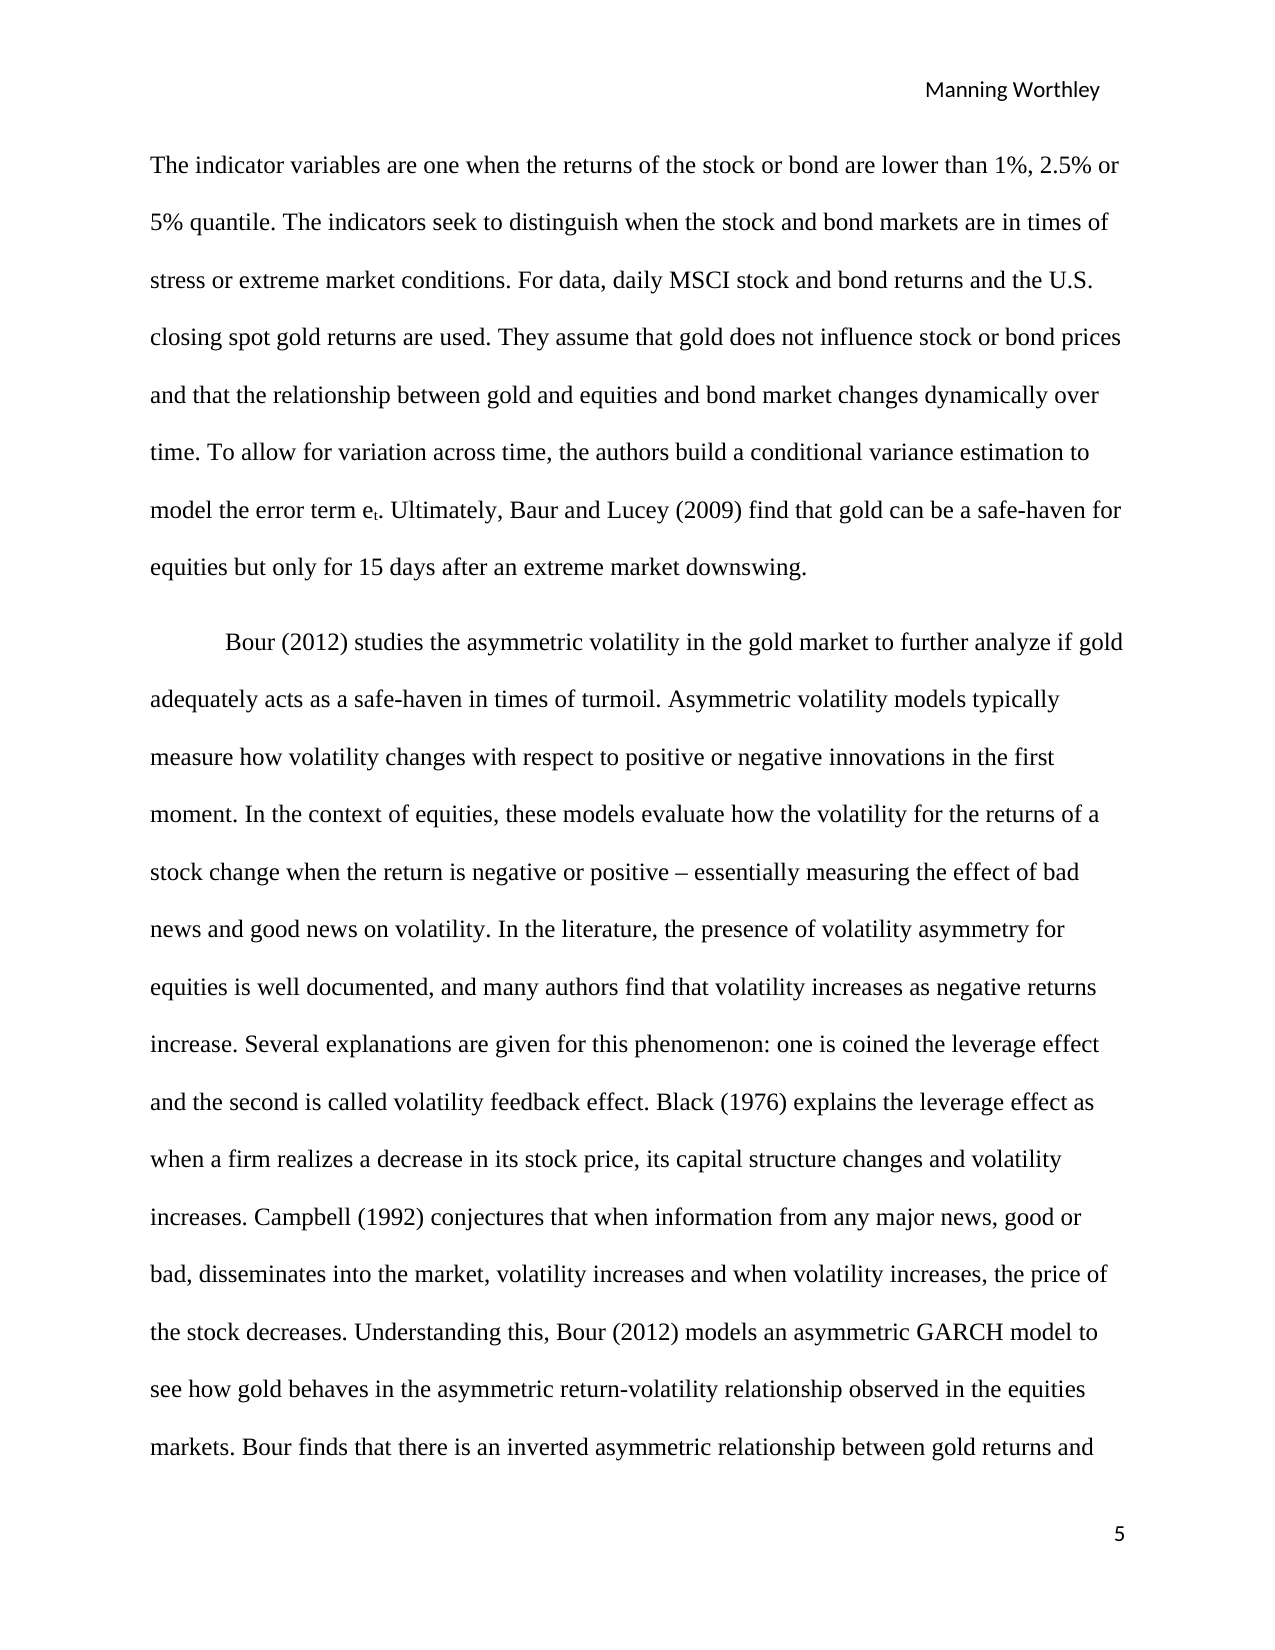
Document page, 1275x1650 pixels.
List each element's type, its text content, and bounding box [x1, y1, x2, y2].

text The indicator variables are one when the returns of the stock or bond are lower than 1%, 2.5% or 5% quantile. The indicators seek to distinguish when the stock and bond markets are in times of stress or extreme market conditions. For data, daily MSCI stock and bond returns and the U.S. closing spot gold returns are used. They assume that gold does not influence stock or bond prices and that the relationship between gold and equities and bond market changes dynamically over time. To allow for variation across time, the authors build a conditional variance estimation to model the error term et. Ultimately, Baur and Lucey (2009) find that gold can be a safe-haven for equities but only for 15 days after an extreme market downswing. [150, 150, 1125, 581]
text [150, 627, 1125, 1460]
